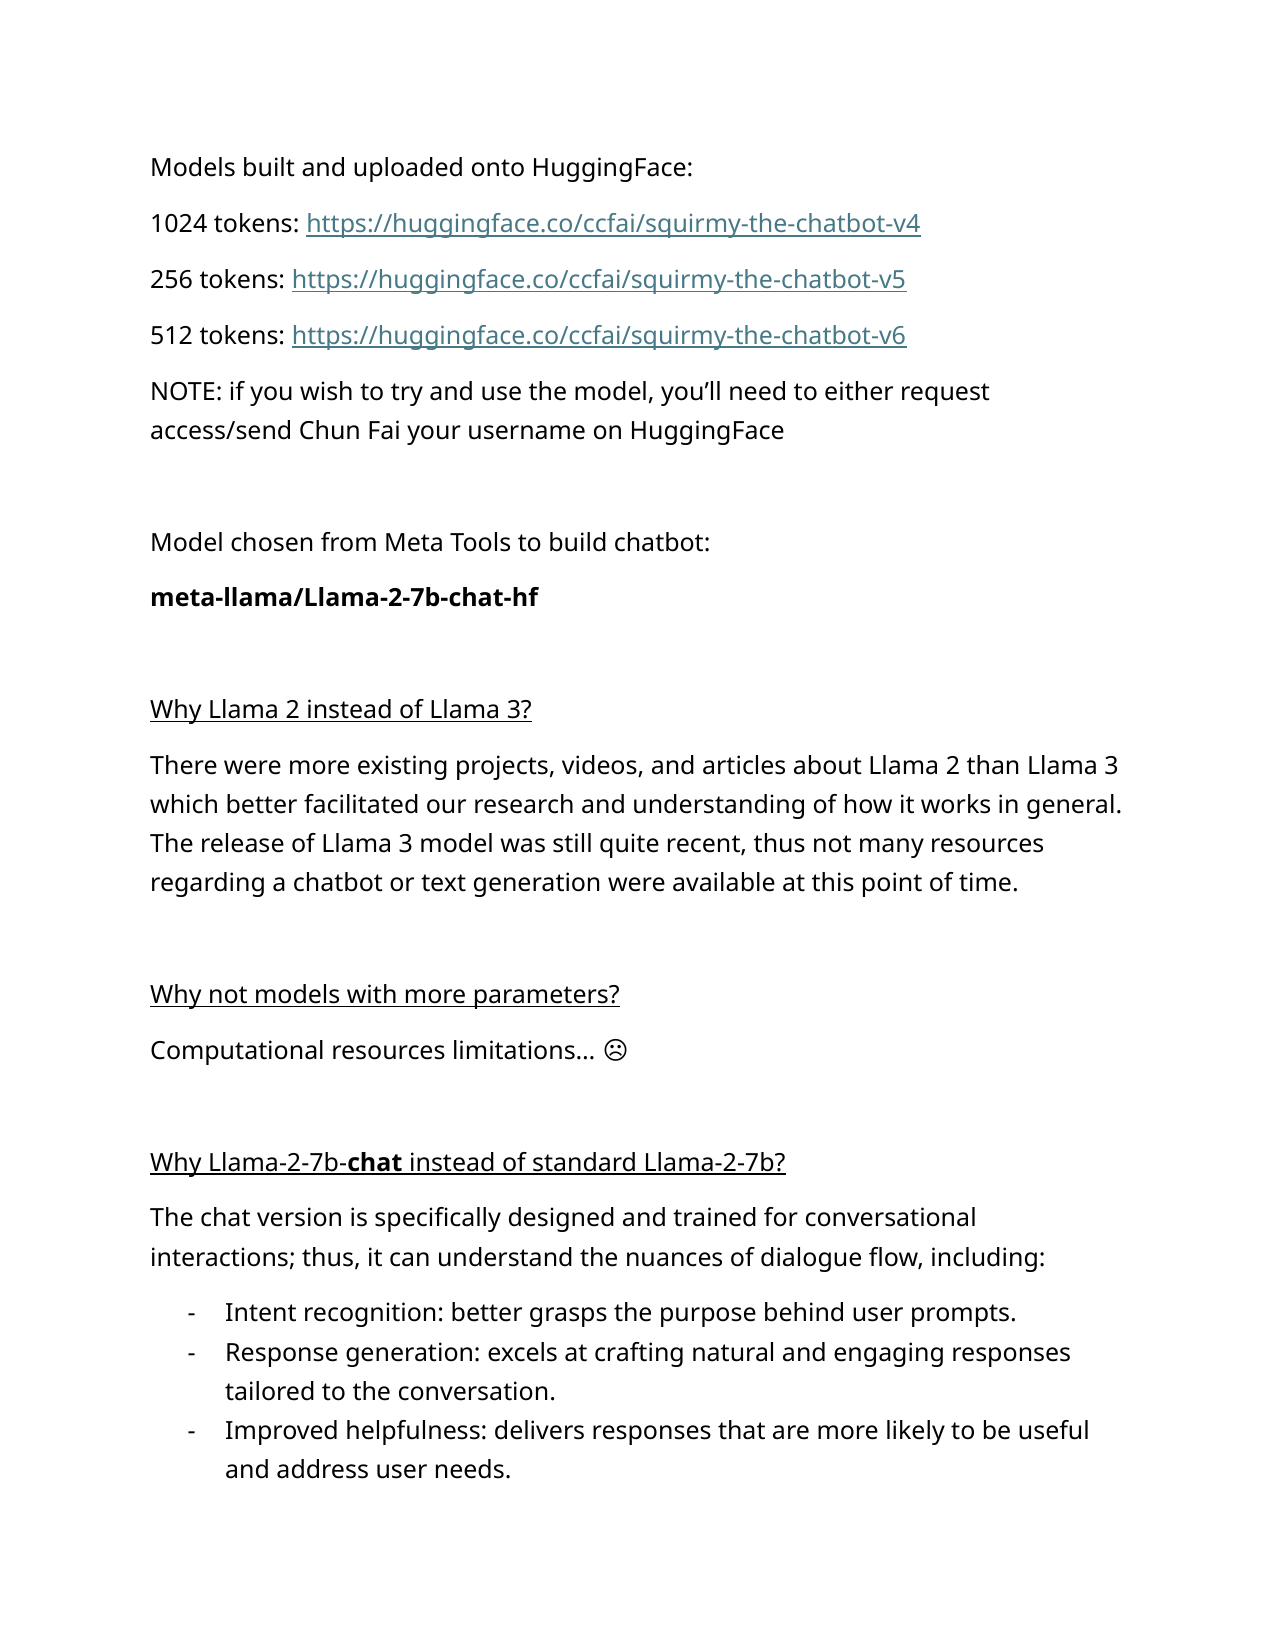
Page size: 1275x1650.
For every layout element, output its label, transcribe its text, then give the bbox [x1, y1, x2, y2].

text The chat version is specifically designed and trained for conversational interactions; thus, it can understand the nuances of dialogue flow, including: [150, 1200, 1125, 1273]
text Why Llama 2 instead of Llama 3? [150, 692, 1125, 726]
text Model chosen from Meta Tools to build chatbot: [150, 524, 1125, 558]
text NOTE: if you wish to try and use the model, you’ll need to either request access/send Chun Fai your username on HuggingFace [150, 373, 1125, 447]
text Models built and uploaded onto HuggingFace: [150, 150, 1125, 184]
text Computational resources limitations… [150, 1032, 1125, 1067]
text 512 tokens: https://huggingface.co/ccfai/squirmy-the-chatbot-v6 [150, 317, 1125, 352]
text 1024 tokens: https://huggingface.co/ccfai/squirmy-the-chatbot-v4 [150, 206, 1125, 240]
text Why Llama-2-7b-chat instead of standard Llama-2-7b? [150, 1144, 1125, 1178]
list Improved helpfulness: delivers responses that are more likely to be useful and address user needs. [187, 1412, 1125, 1486]
list Intent recognition: better grasps the purpose behind user prompts. [187, 1295, 1125, 1329]
list Response generation: excels at crafting natural and engaging responses tailored to the conversation. [187, 1334, 1125, 1407]
text 256 tokens: https://huggingface.co/ccfai/squirmy-the-chatbot-v5 [150, 262, 1125, 296]
text Why not models with more parameters? [150, 977, 1125, 1011]
text meta-llama/Llama-2-7b-chat-hf [150, 580, 1125, 614]
text There were more existing projects, videos, and articles about Llama 2 than Llama 3 which better facilitated our research and understanding of how it works in general. The release of Llama 3 model was still quite recent, thus not many resources regarding a chatbot or text generation were available at this point of time. [150, 747, 1125, 899]
